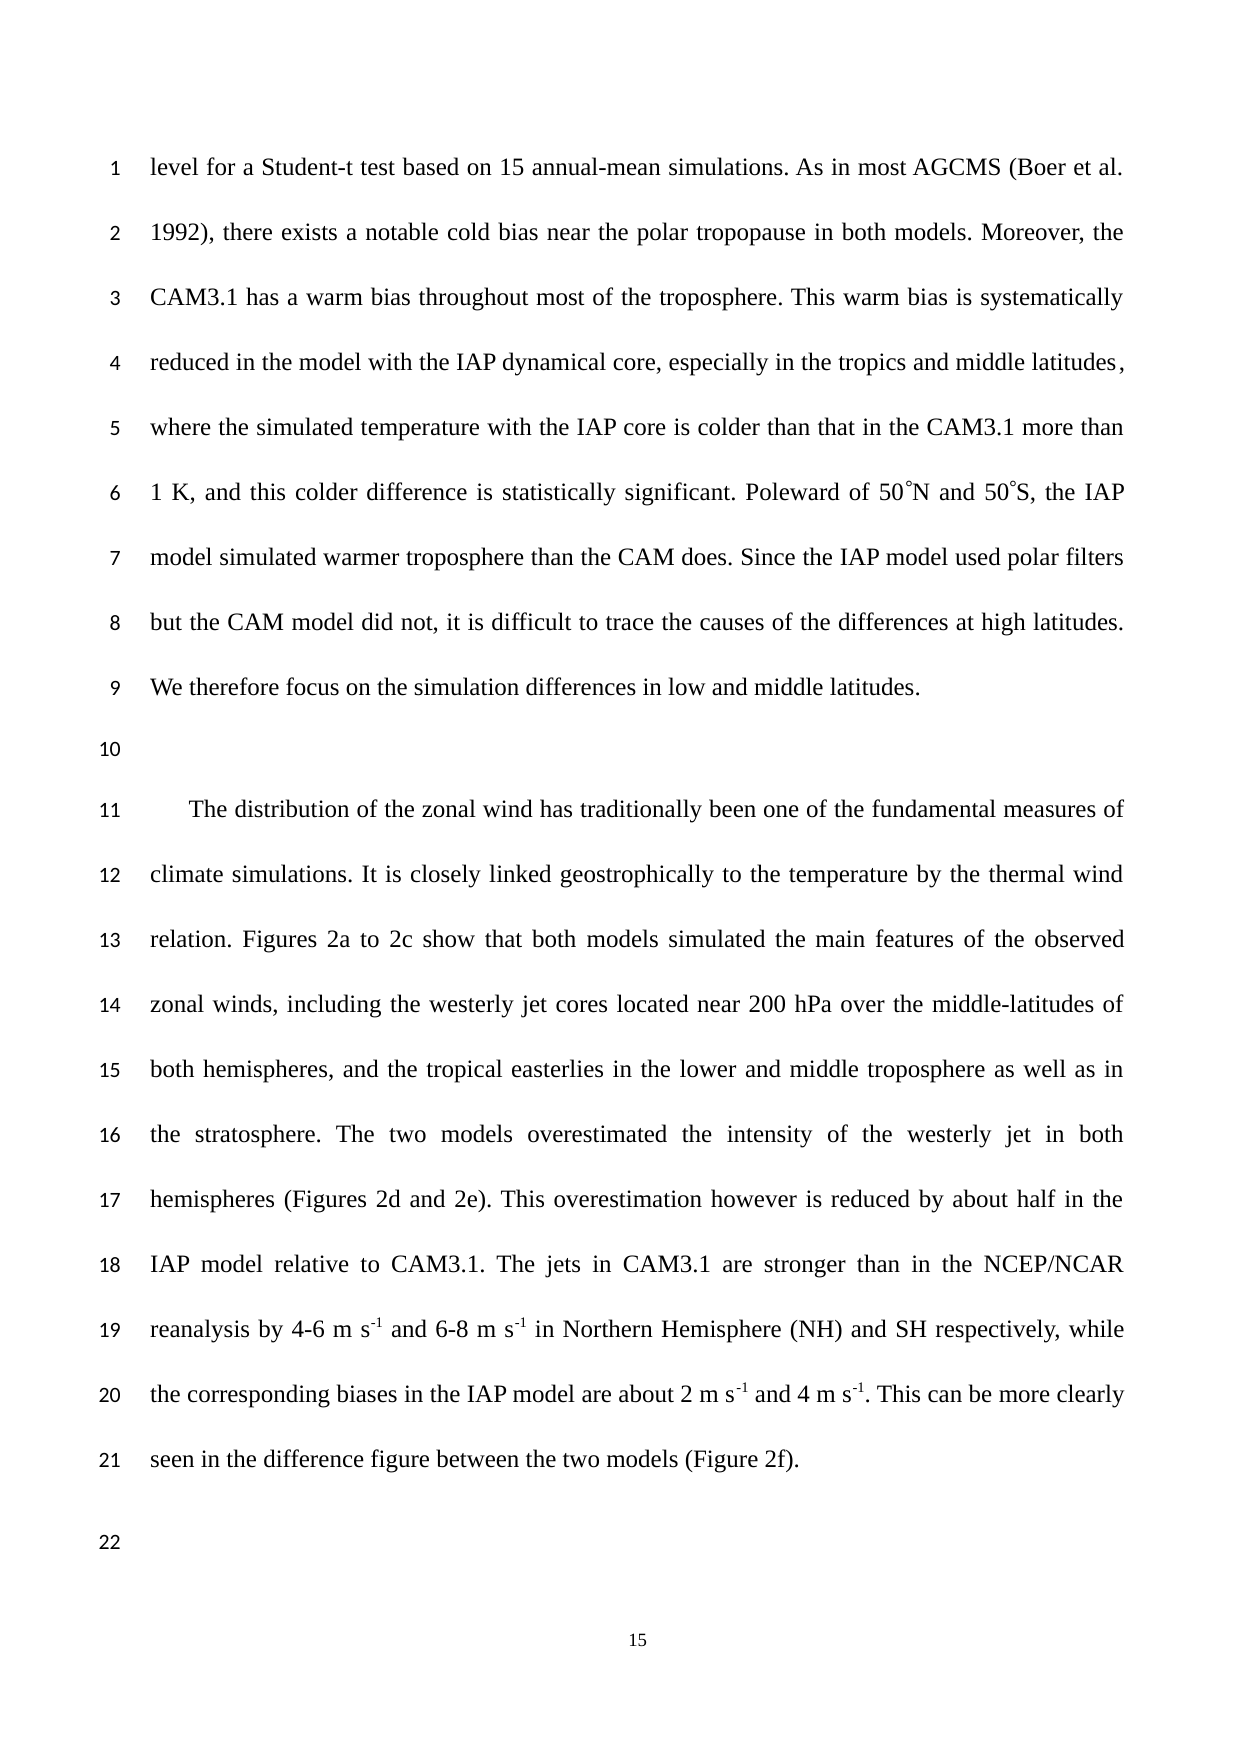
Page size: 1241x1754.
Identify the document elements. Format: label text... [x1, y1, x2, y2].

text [150, 150, 1125, 702]
text The distribution of the zonal wind has traditionally been one of the fundamental measures of climate simulations. It is closely linked geostrophically to the temperature by the thermal wind relation. Figures to show that both models simulated the main features of the observed zonal winds, including the westerly jet cores located near 200 hPa over the middle-latitudes of both hemispheres, and the tropical easterlies in the lower and middle troposphere as well as in the stratosphere. The two models overestimated the intensity of the westerly jet in both hemispheres (Figures 2d and 2e). This overestimation however is reduced by about half in the IAP model relative to CAM3.1. The jets in CAM3.1 are stronger than in the NCEP/NCAR reanalysis by 4 s-1 and 6 s Northern Hemisphere (NH) and SH respectively, while the corresponding biases in the IAP model are about s-1 and s-1. This can be more clearly seen in the difference figure between the two models (Figure ). [150, 792, 1125, 1475]
